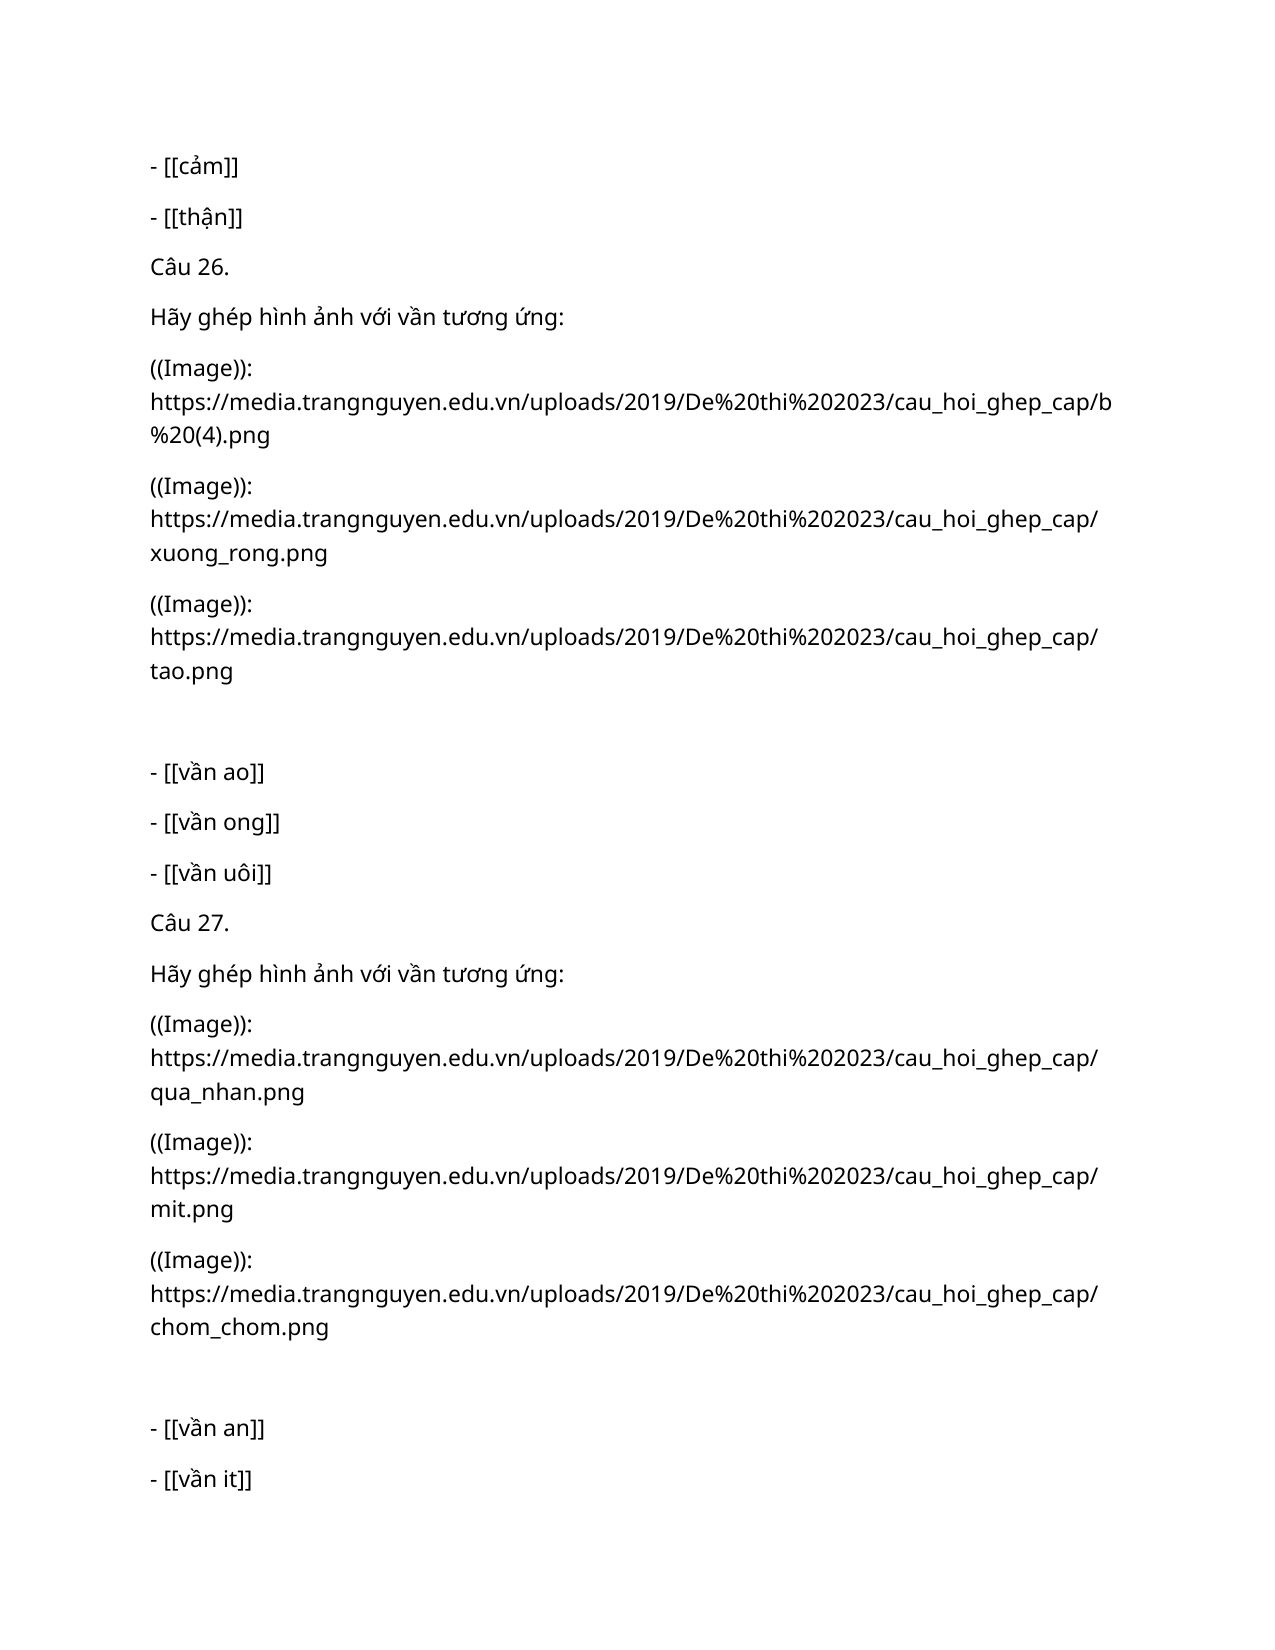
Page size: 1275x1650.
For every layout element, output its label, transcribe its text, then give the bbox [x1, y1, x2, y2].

text ((Image)): https://media.trangnguyen.edu.vn/uploads/2019/De%20thi%202023/cau_hoi_ghep_cap/mit.png [150, 1126, 1125, 1224]
text - [[vần it]] [150, 1462, 1125, 1494]
text ((Image)): https://media.trangnguyen.edu.vn/uploads/2019/De%20thi%202023/cau_hoi_ghep_cap/tao.png [150, 587, 1125, 686]
text ((Image)): https://media.trangnguyen.edu.vn/uploads/2019/De%20thi%202023/cau_hoi_ghep_cap/xuong_rong.png [150, 469, 1125, 568]
text Hãy ghép hình ảnh với vần tương ứng: [150, 301, 1125, 332]
text - [[cảm]] [150, 150, 1125, 181]
text - [[vần an]] [150, 1412, 1125, 1443]
text Câu 27. [150, 907, 1125, 938]
text - [[thận]] [150, 200, 1125, 232]
text - [[vần ao]] [150, 756, 1125, 787]
text - [[vần ong]] [150, 806, 1125, 837]
text - [[vần uôi]] [150, 857, 1125, 888]
text Câu 26. [150, 251, 1125, 282]
text ((Image)): https://media.trangnguyen.edu.vn/uploads/2019/De%20thi%202023/cau_hoi_ghep_cap/b%20(4).png [150, 352, 1125, 450]
text Hãy ghép hình ảnh với vần tương ứng: [150, 957, 1125, 989]
text ((Image)): https://media.trangnguyen.edu.vn/uploads/2019/De%20thi%202023/cau_hoi_ghep_cap/chom_chom.png [150, 1244, 1125, 1342]
text ((Image)): https://media.trangnguyen.edu.vn/uploads/2019/De%20thi%202023/cau_hoi_ghep_cap/qua_nhan.png [150, 1008, 1125, 1107]
